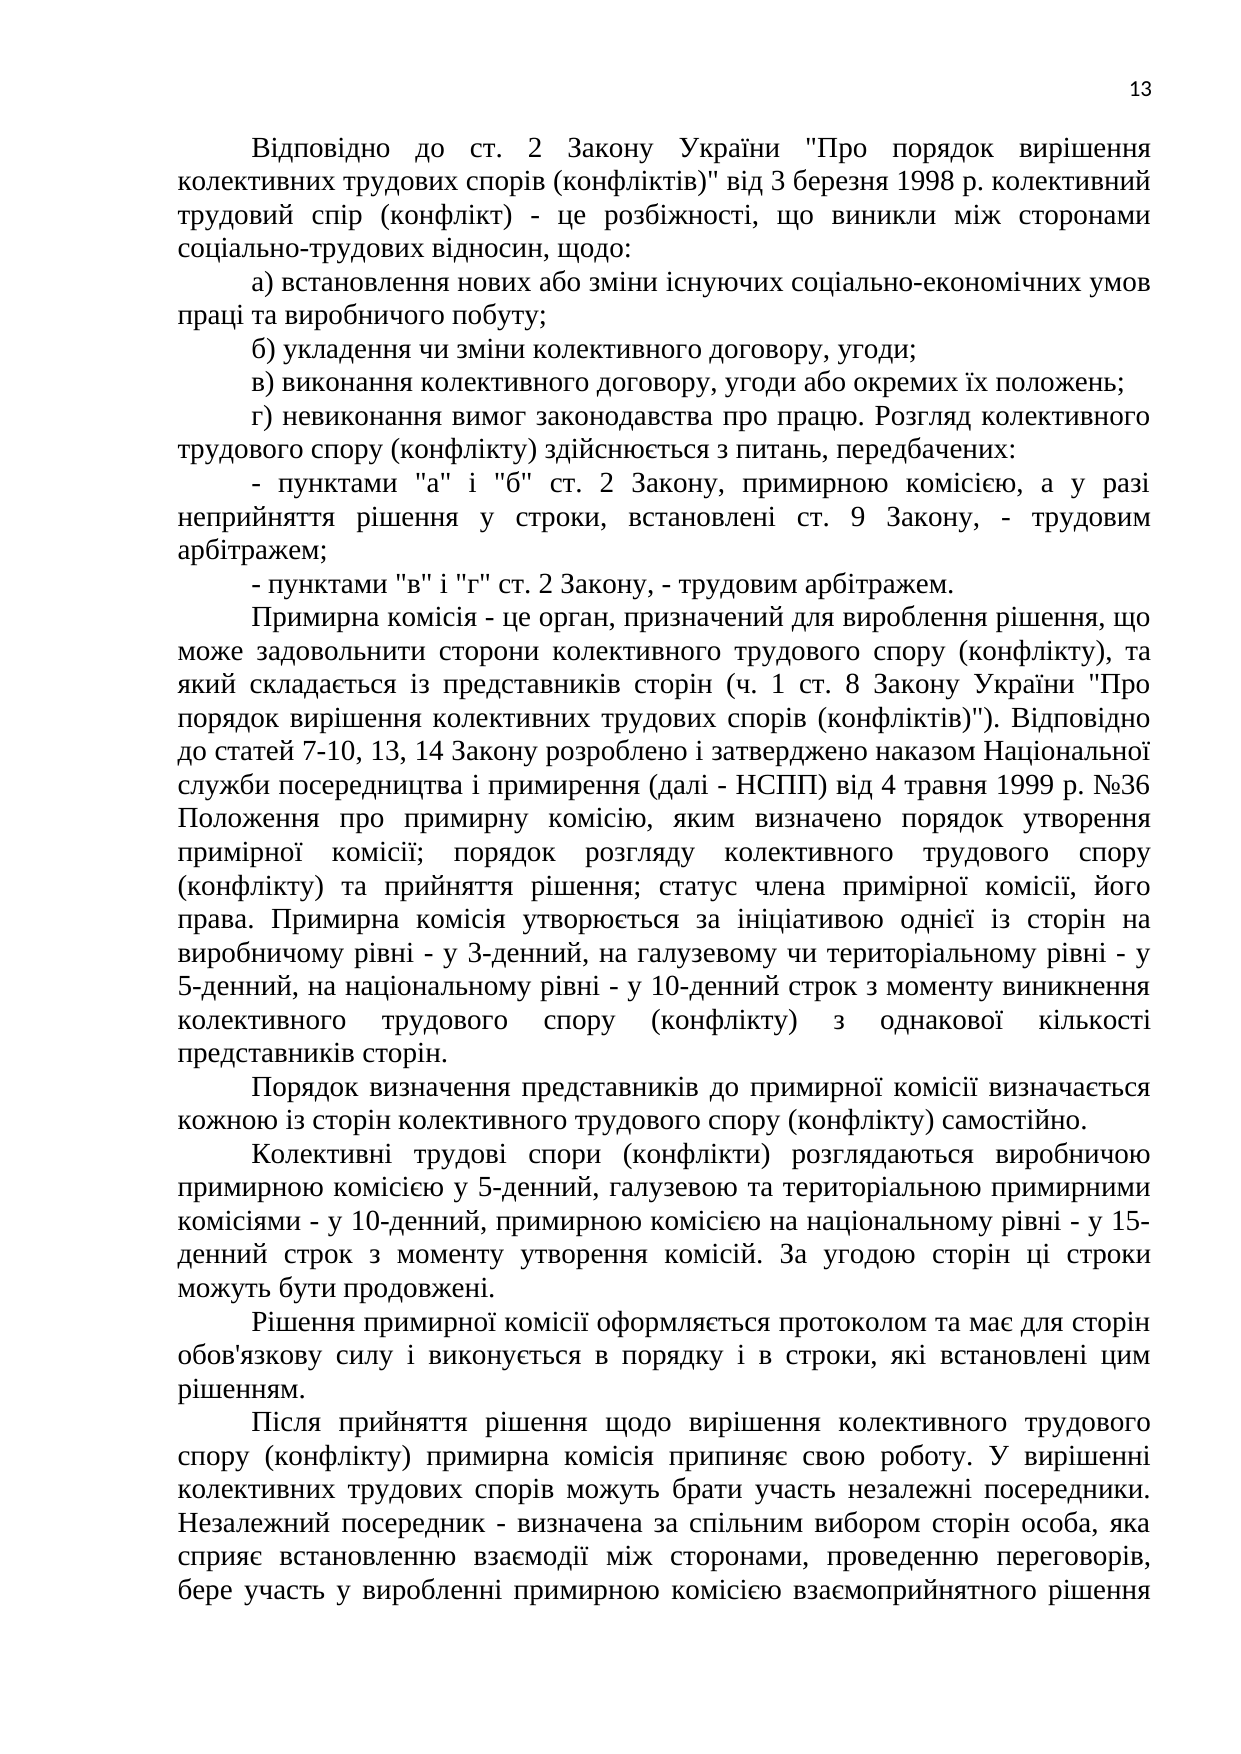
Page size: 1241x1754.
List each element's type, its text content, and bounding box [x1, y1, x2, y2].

text Рішення примирної комісії оформляється протоколом та має для сторін обов'язкову силу і виконується в порядку і в строки, які встановлені цим рішенням. [177, 1304, 1152, 1404]
text а) встановлення нових або зміни існуючих соціально-економічних умов праці та виробничого побуту; [177, 264, 1152, 331]
text Примирна комісія - це орган, призначений для вироблення рішення, що може задовольнити сторони колективного трудового спору (конфлікту), та який складається із представників сторін (ч. 1 ст. 8 Закону України "Про порядок вирішення колективних трудових спорів (конфліктів)"). Відповідно до статей 7-10, 13, 14 Закону розроблено і затверджено наказом Національної служби посередництва і примирення (далі - НСПП) від 4 травня 1999 р. №36 Положення про примирну комісію, яким визначено порядок утворення примірної комісії; порядок розгляду колективного трудового спору (конфлікту) та прийняття рішення; статус члена примірної комісії, його права. Примирна комісія утворюється за ініціативою однієї із сторін на виробничому рівні - у 3-денний, на галузевому чи територіальному рівні - у 5-денний, на національному рівні - у 10-денний строк з моменту виникнення колективного трудового спору (конфлікту) з однакової кількості представників сторін. [177, 599, 1152, 1069]
text Порядок визначення представників до примирної комісії визначається кожною із сторін колективного трудового спору (конфлікту) самостійно. [177, 1069, 1152, 1136]
text - пунктами "в" і "г" ст. 2 Закону, - трудовим арбітражем. [177, 566, 1152, 599]
text г) невиконання вимог законодавства про працю. Розгляд колективного трудового спору (конфлікту) здійснюється з питань, передбачених: [177, 398, 1152, 465]
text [177, 1404, 1152, 1606]
text Відповідно до ст. 2 Закону України "Про порядок вирішення колективних трудових спорів (конфліктів)" від 3 березня 1998 р. колективний трудовий спір (конфлікт) - це розбіжності, що виникли між сторонами соціально-трудових відносин, щодо: [177, 130, 1152, 264]
text в) виконання колективного договору, угоди або окремих їх положень; [177, 364, 1152, 398]
text б) укладення чи зміни колективного договору, угоди; [177, 331, 1152, 364]
text - пунктами "а" і "б" ст. 2 Закону, примирною комісією, а у разі неприйняття рішення у строки, встановлені ст. 9 Закону, - трудовим арбітражем; [177, 465, 1152, 566]
text Колективні трудові спори (конфлікти) розглядаються виробничою примирною комісією у 5-денний, галузевою та територіальною примирними комісіями - у 10-денний, примирною комісією на національному рівні - у 15-денний строк з моменту утворення комісій. За угодою сторін ці строки можуть бути продовжені. [177, 1136, 1152, 1304]
